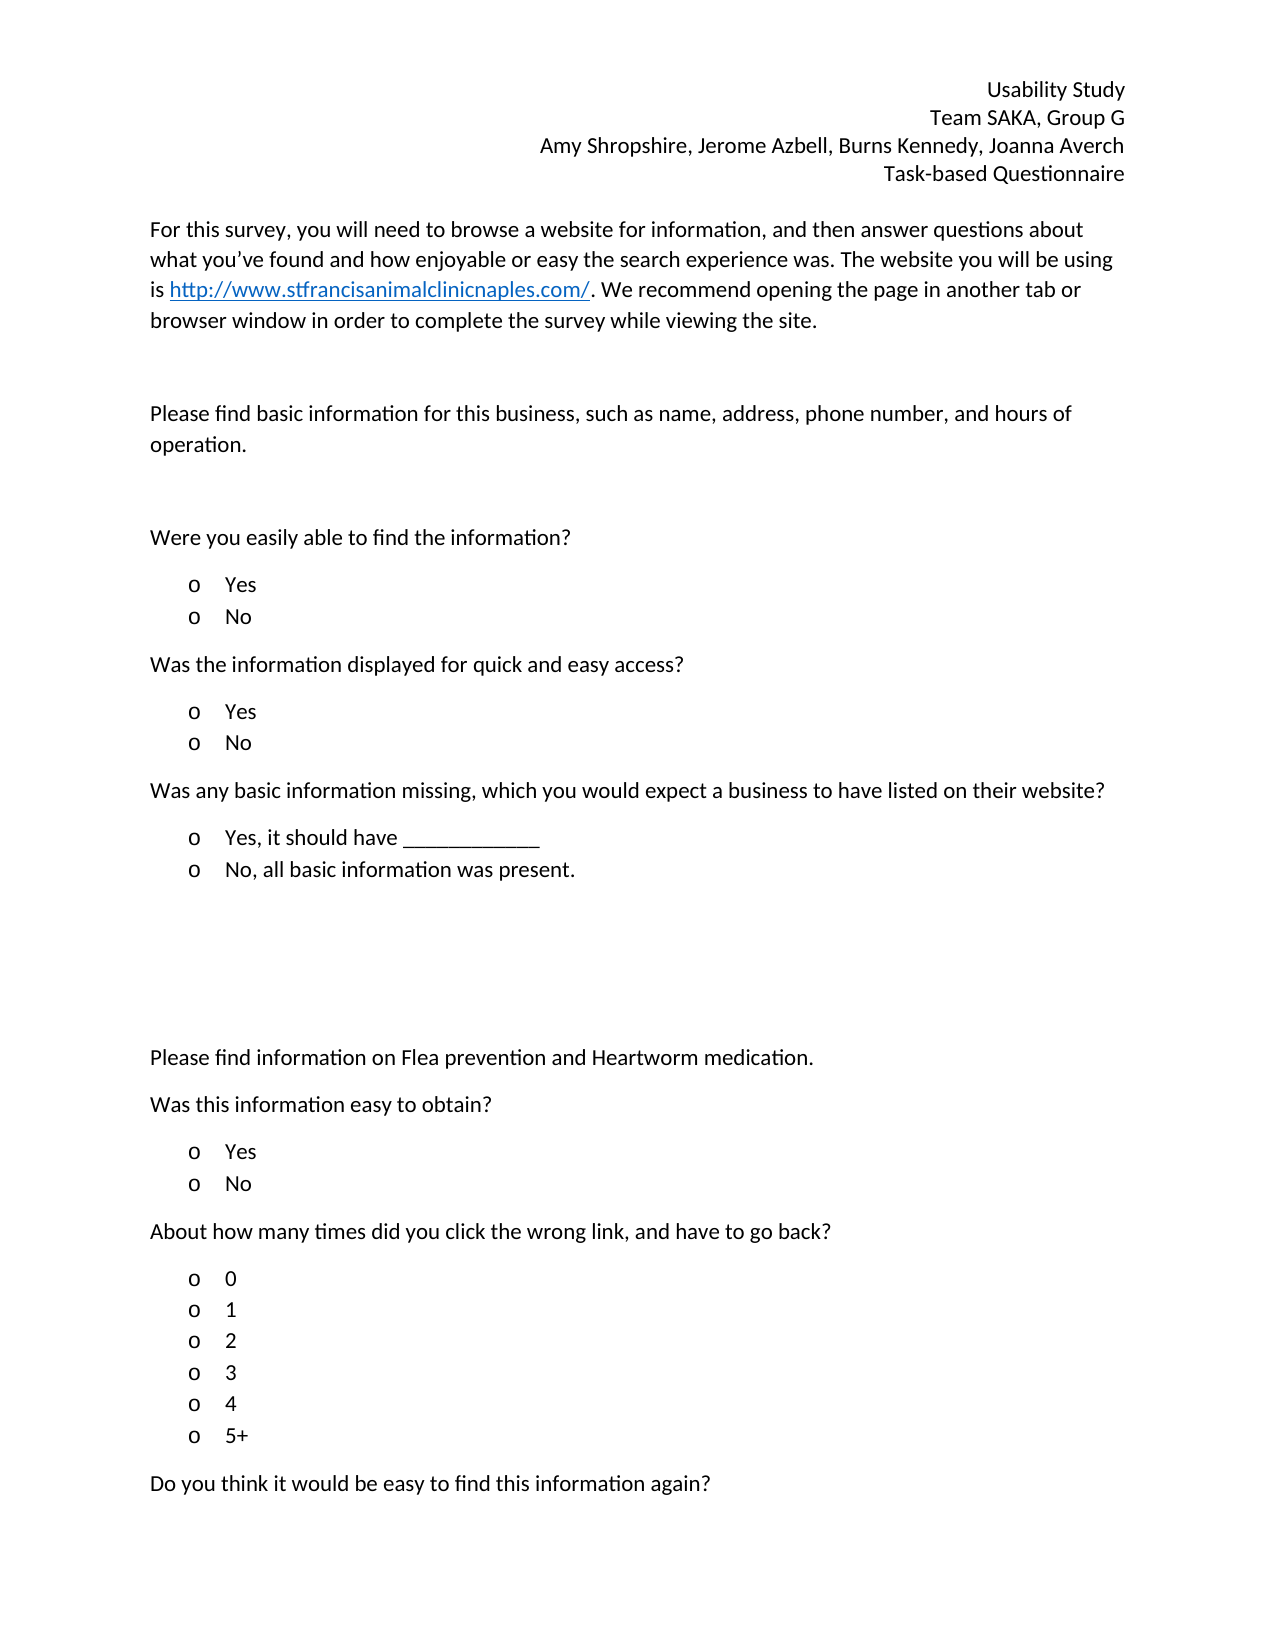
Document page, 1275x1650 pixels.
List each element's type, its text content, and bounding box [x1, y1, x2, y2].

list Yes [187, 1137, 1125, 1166]
text Please find basic information for this business, such as name, address, phone number, and hours of operation. [150, 399, 1125, 458]
text Do you think it would be easy to find this information again? [150, 1469, 1125, 1497]
text Was any basic information missing, which you would expect a business to have listed on their website? [150, 776, 1125, 804]
list 3 [187, 1358, 1125, 1387]
text Was the information displayed for quick and easy access? [150, 650, 1125, 678]
list No [187, 1169, 1125, 1198]
text For this survey, you will need to browse a website for information, and then answer questions about what you’ve found and how enjoyable or easy the search experience was. The website you will be using is http://www.stfrancisanimalclinicnaples.com/. We recommend opening the page in another tab or browser window in order to complete the survey while viewing the site. [150, 215, 1125, 334]
list No [187, 728, 1125, 757]
list 5+ [187, 1421, 1125, 1450]
list Yes, it should have ____________ [187, 823, 1125, 852]
list No, all basic information was present. [187, 855, 1125, 884]
list 1 [187, 1295, 1125, 1324]
list 0 [187, 1264, 1125, 1293]
list Yes [187, 697, 1125, 726]
list No [187, 602, 1125, 631]
text Please find information on Flea prevention and Heartworm medication. [150, 1043, 1125, 1071]
text About how many times did you click the wrong link, and have to go back? [150, 1217, 1125, 1245]
list 2 [187, 1327, 1125, 1356]
list 4 [187, 1389, 1125, 1419]
text Was this information easy to obtain? [150, 1090, 1125, 1118]
text Were you easily able to find the information? [150, 523, 1125, 551]
list Yes [187, 570, 1125, 599]
